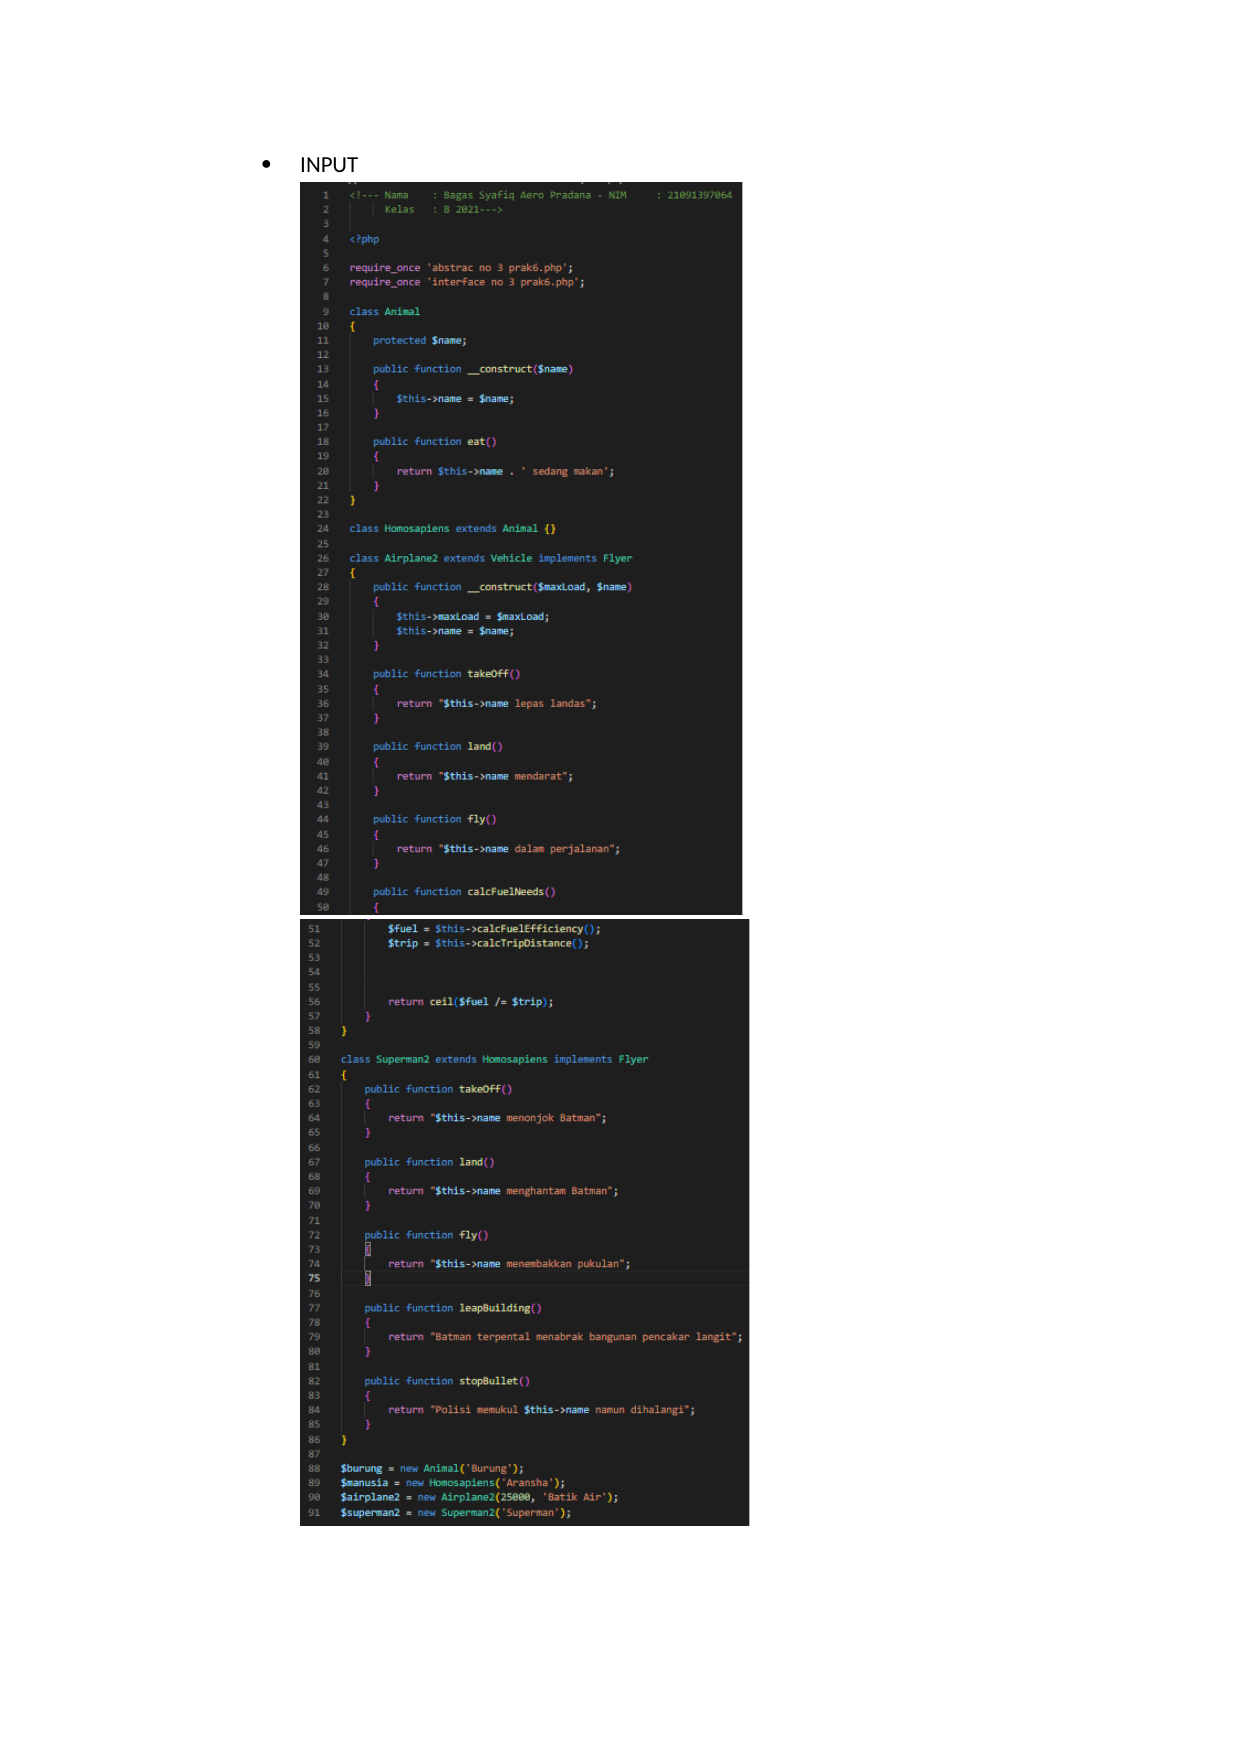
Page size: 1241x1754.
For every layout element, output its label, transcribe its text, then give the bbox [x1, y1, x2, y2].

picture [300, 182, 743, 915]
picture [300, 919, 750, 1526]
list INPUT [262, 150, 1090, 178]
